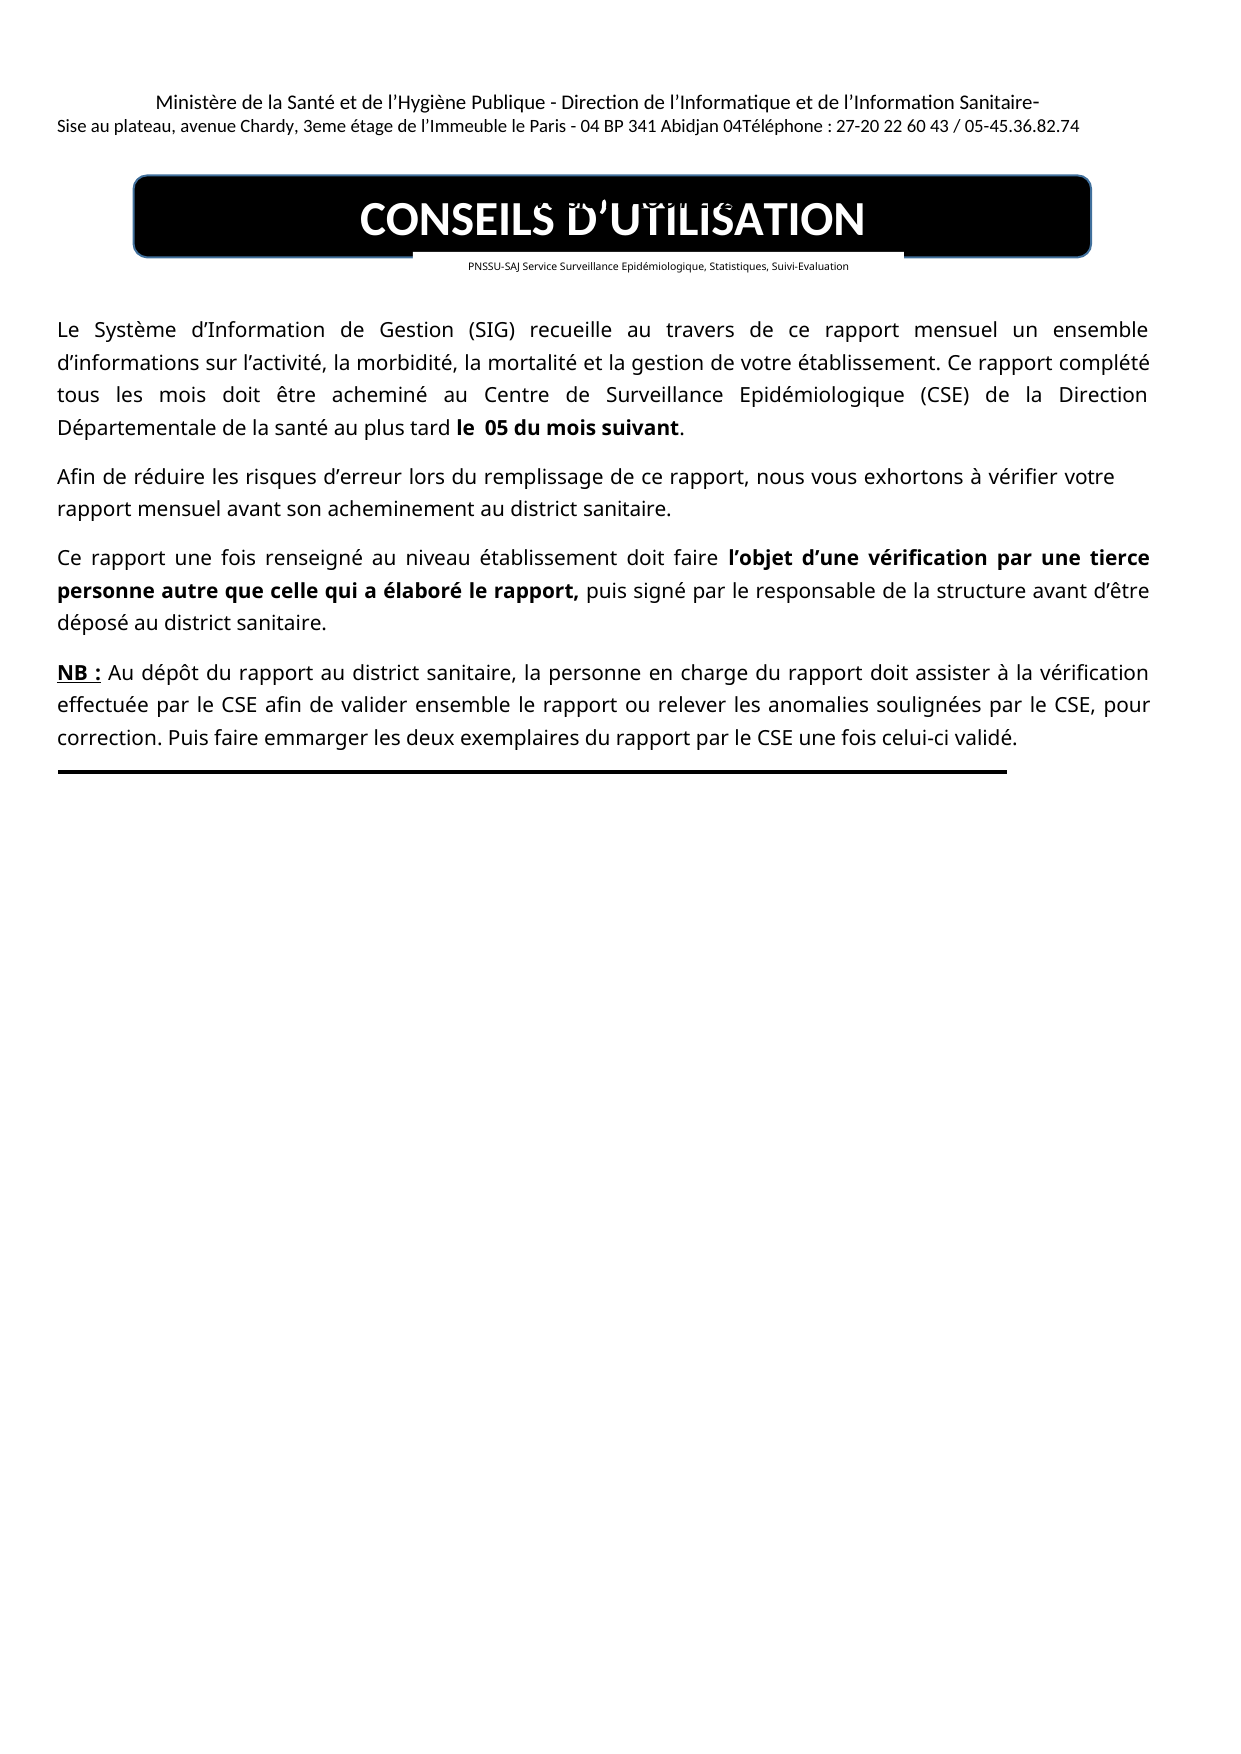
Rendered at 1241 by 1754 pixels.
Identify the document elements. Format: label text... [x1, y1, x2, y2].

text Afin de réduire les risques d’erreur lors du remplissage de ce rapport, nous vous exhortons à vérifier votre [57, 462, 1223, 491]
text Le Système d’Information de Gestion (SIG) recueille au travers de ce rapport mensuel un ensemble d’informations sur l’activité, la morbidité, la mortalité et la gestion de votre établissement. Ce rapport complété tous les mois doit être acheminé au Centre de Surveillance Epidémiologique (CSE) de la Direction Départementale de la santé au plus tard le 05 du mois suivant. [57, 315, 1150, 441]
text rapport mensuel avant son acheminement au district sanitaire. [57, 494, 1223, 523]
subtitle Ministère de la Santé et de l’Hygiène Publique - Direction de l’Informatique et de l’Information Sanitaire- [155, 89, 1223, 114]
text Sise au plateau, avenue Chardy, 3eme étage de l’Immeuble le Paris - 04 BP 341 Abidjan 04Téléphone : 27-20 22 60 43 / 05-45.36.82.74 [57, 114, 1129, 137]
text Ce rapport une fois renseigné au niveau établissement doit faire l’objet d’une vérification par une tierce personne autre que celle qui a élaboré le rapport, puis signé par le responsable de la structure avant d’être déposé au district sanitaire. [57, 543, 1150, 637]
text NB : Au dépôt du rapport au district sanitaire, la personne en charge du rapport doit assister à la vérification effectuée par le CSE afin de valider ensemble le rapport ou relever les anomalies soulignées par le CSE, pour correction. Puis faire emmarger les deux exemplaires du rapport par le CSE une fois celui-ci validé. [57, 658, 1150, 751]
